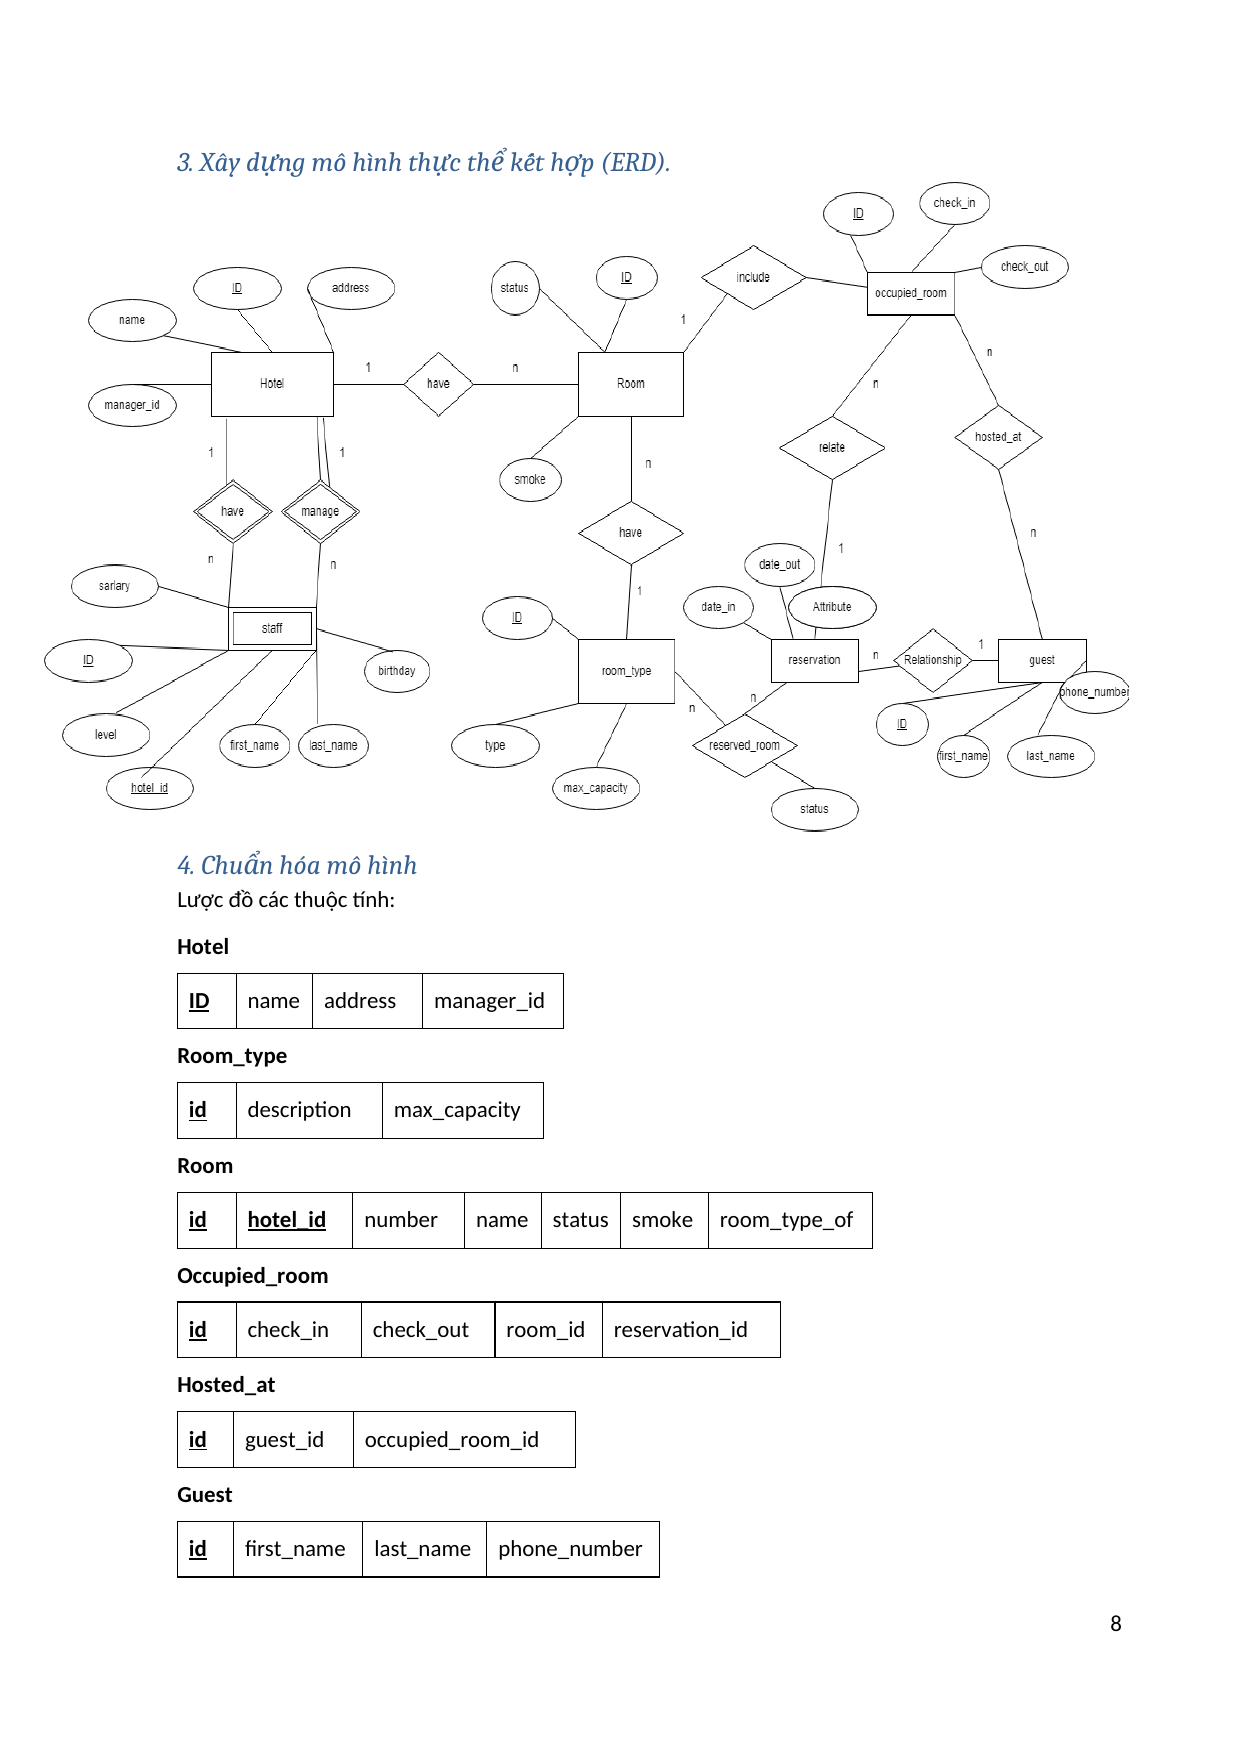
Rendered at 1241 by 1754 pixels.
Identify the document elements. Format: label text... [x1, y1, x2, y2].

subtitle 4. Chuẩn hóa mô hình [177, 850, 1122, 881]
subtitle 3. Xây dựng mô hình thực thể kết hợp (ERD). [177, 147, 1122, 178]
text Occupied_room [177, 1261, 1122, 1289]
picture [44, 182, 1129, 832]
table_header description [237, 1083, 382, 1138]
text Guest [177, 1480, 1122, 1508]
text Hosted_at [177, 1371, 1122, 1399]
table_header check_out [362, 1303, 494, 1357]
text Lược đồ các thuộc tính: [177, 886, 1122, 913]
table_header address [313, 974, 422, 1028]
table_header last_name [363, 1522, 486, 1576]
table_header check_in [237, 1303, 361, 1357]
table_header id [178, 1522, 233, 1576]
text Room [177, 1151, 1122, 1179]
table_header room_type_of [709, 1193, 872, 1247]
table_header name [237, 974, 312, 1028]
table_header guest_id [234, 1412, 353, 1467]
table_header phone_number [487, 1522, 659, 1576]
table_header first_name [234, 1522, 362, 1576]
table_header smoke [621, 1193, 708, 1247]
table_header ID [178, 974, 236, 1028]
table_header name [465, 1193, 541, 1247]
table_header occupied_room_id [354, 1412, 575, 1467]
table_header id [178, 1083, 236, 1138]
text Hotel [177, 932, 1122, 960]
table_header id [178, 1412, 233, 1467]
table_header manager_id [423, 974, 563, 1028]
text Room_type [177, 1042, 1122, 1069]
table_header number [353, 1193, 464, 1247]
table_header status [542, 1193, 620, 1247]
table_header id [178, 1303, 236, 1357]
table_header max_capacity [383, 1083, 543, 1138]
table_header room_id [496, 1303, 602, 1357]
table_header reservation_id [603, 1303, 780, 1357]
table_header hotel_id [237, 1193, 352, 1247]
table_header id [178, 1193, 236, 1247]
